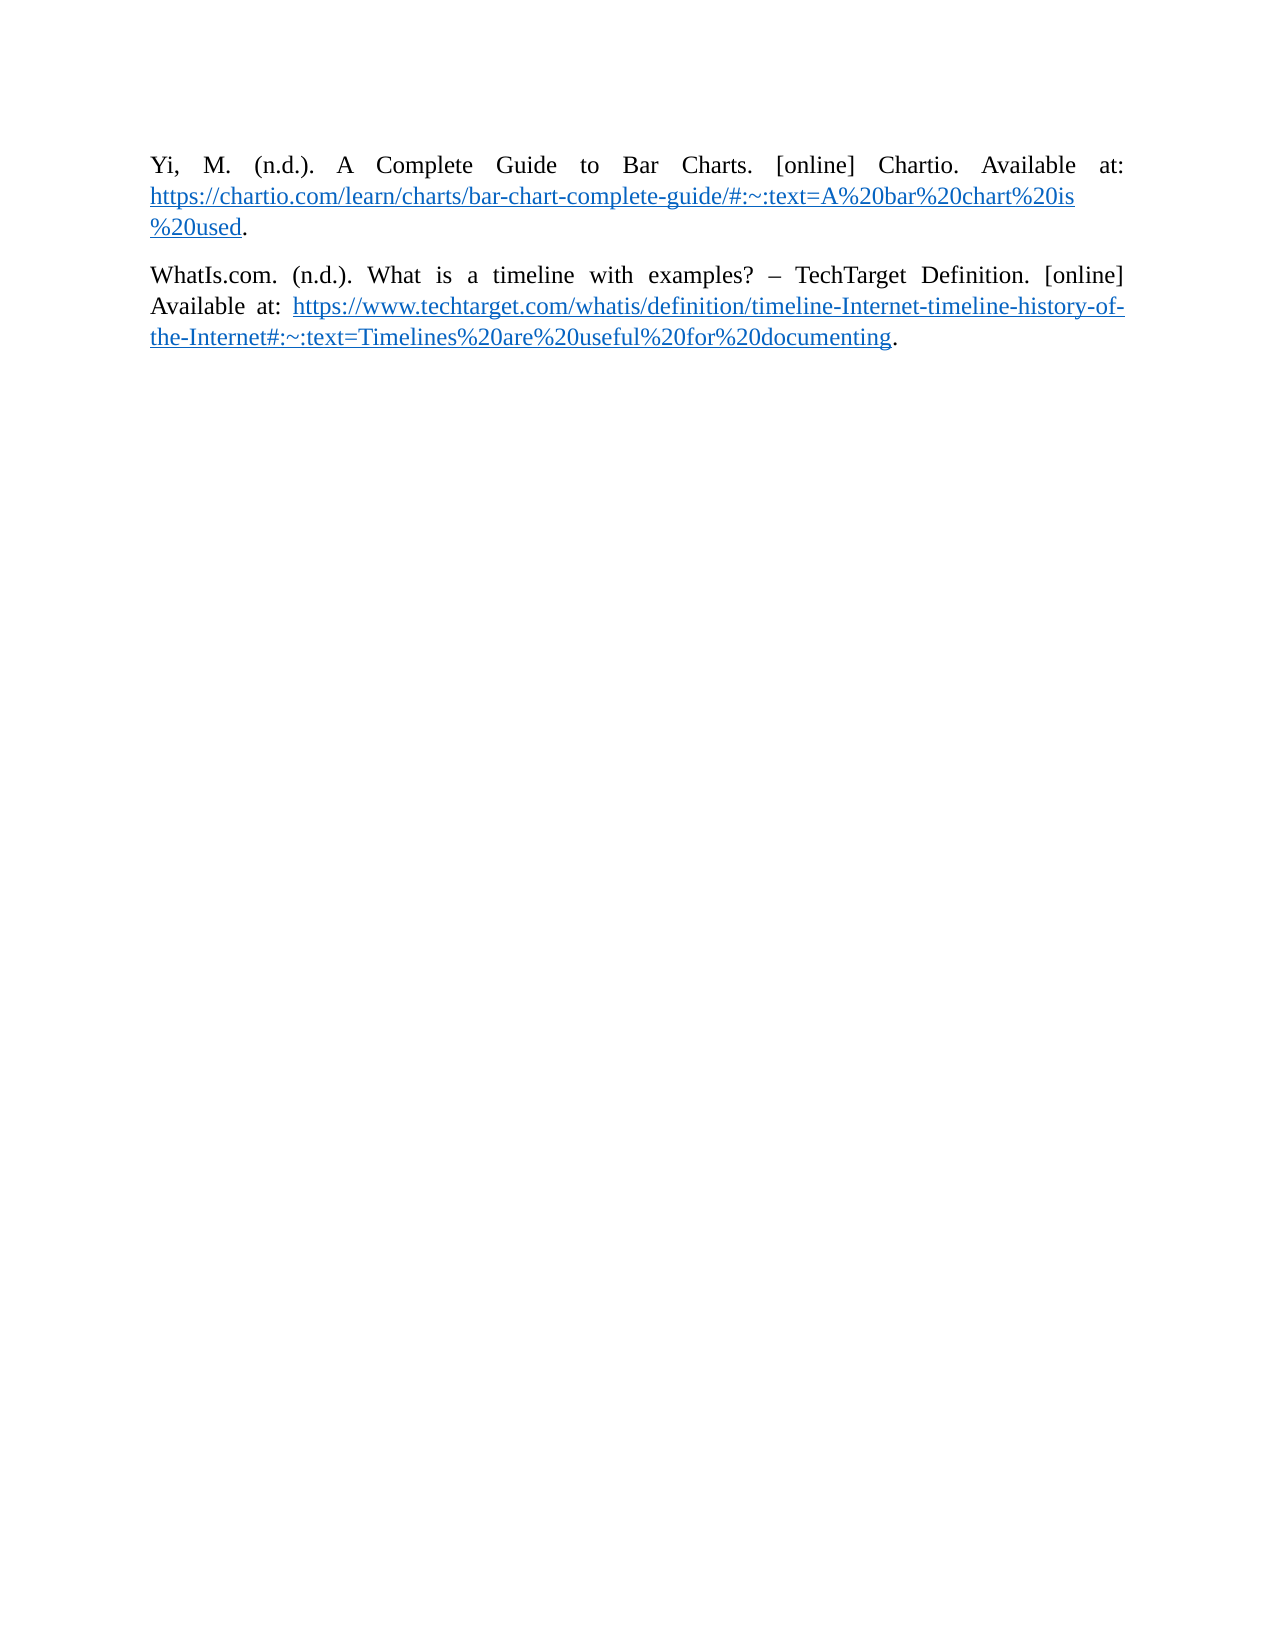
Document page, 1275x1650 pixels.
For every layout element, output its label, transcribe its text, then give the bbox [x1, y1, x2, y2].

text Yi, M. (n.d.). A Complete Guide to Bar Charts. [online] Chartio. Available at: https://chartio.com/learn/charts/bar-chart-complete-guide/#:~:text=A%20bar%20chart%20is%20used. [150, 150, 1125, 241]
text WhatIs.com. (n.d.). What is a timeline with examples? – TechTarget Definition. [online] Available at: https://www.techtarget.com/whatis/definition/timeline-Internet-timeline-history-of-the-Internet#:~:text=Timelines%20are%20useful%20for%20documenting. [150, 260, 1125, 351]
